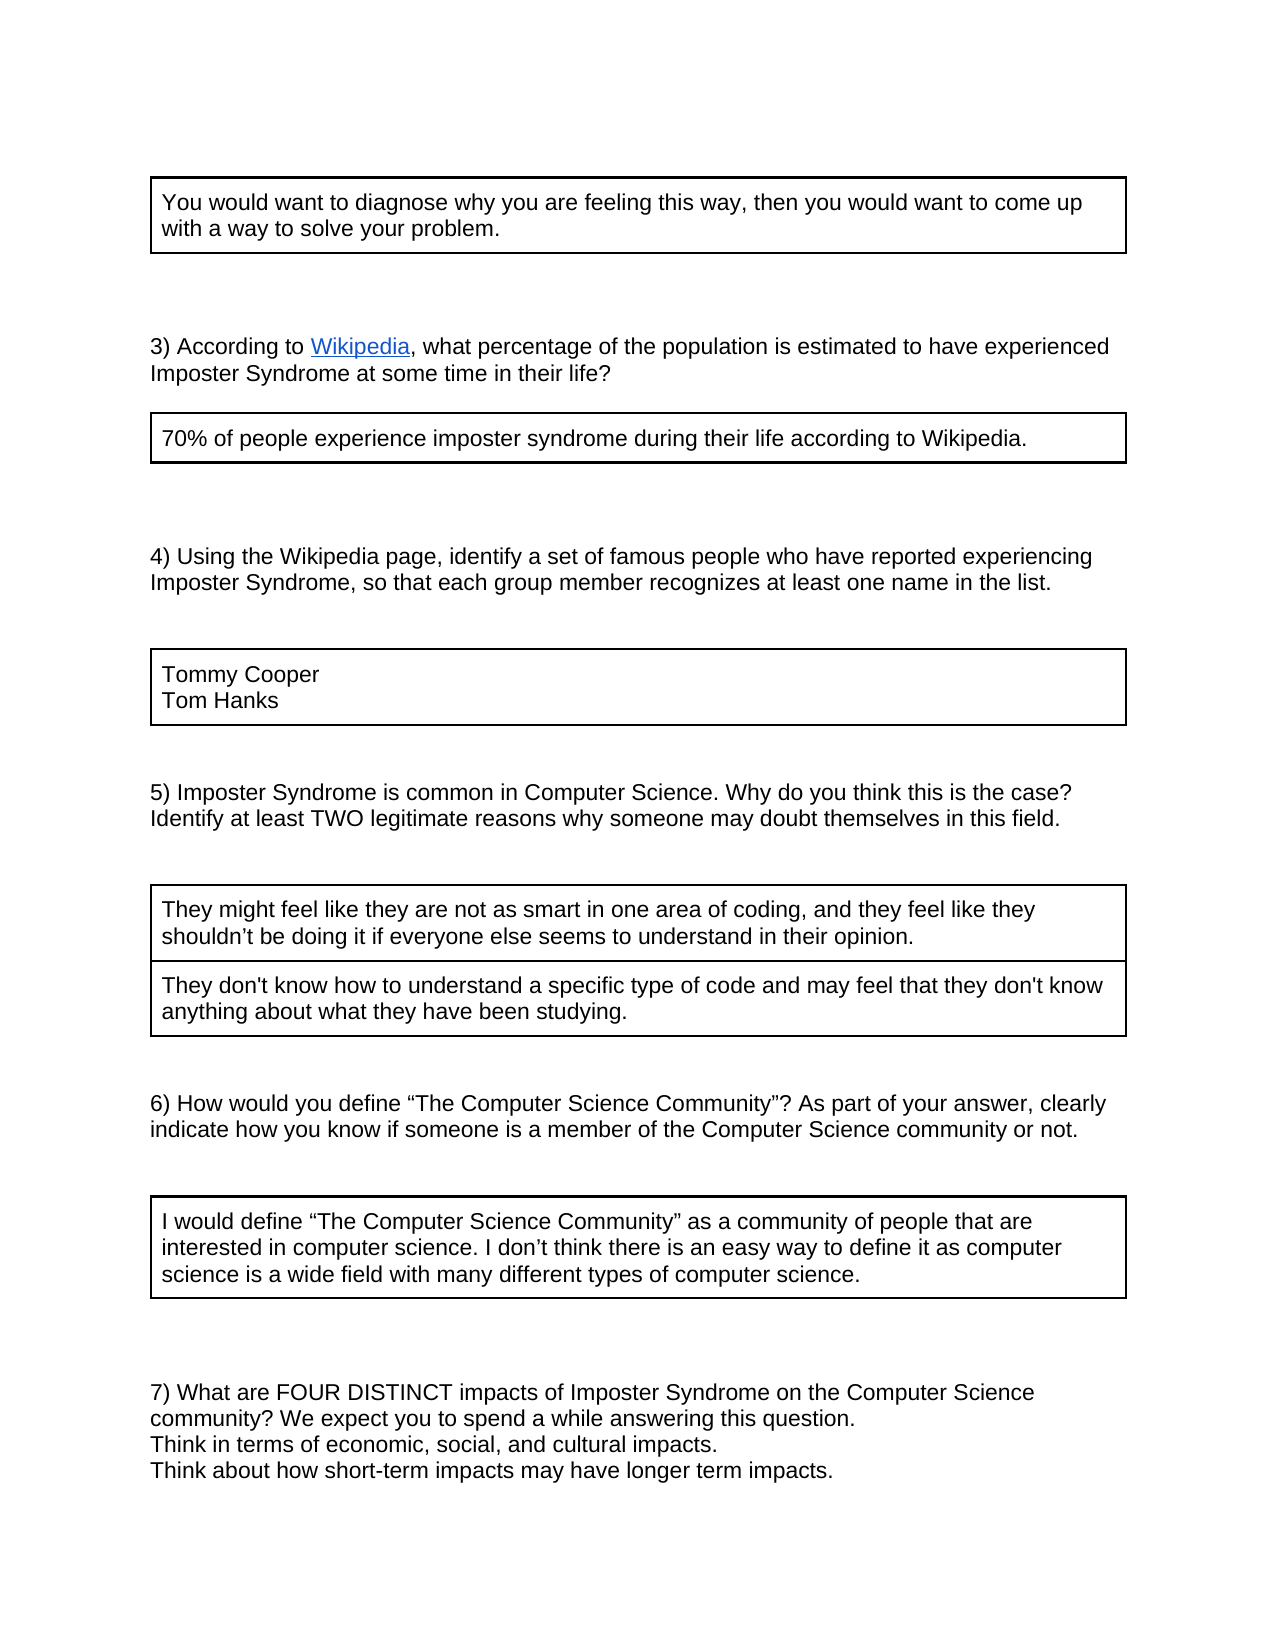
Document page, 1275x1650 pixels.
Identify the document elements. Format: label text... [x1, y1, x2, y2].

text 5) Imposter Syndrome is common in Computer Science. Why do you think this is the case? Identify at least TWO legitimate reasons why someone may doubt themselves in this field. [150, 778, 1125, 831]
table_cell They don't know how to understand a specific type of code and may feel that they don't know anything about what they have been studying. [152, 962, 1125, 1035]
text 6) How would you define “The Computer Science Community”? As part of your answer, clearly indicate how you know if someone is a member of the Computer Science community or not. [150, 1090, 1125, 1143]
table_header I would define “The Computer Science Community” as a community of people that are interested in computer science. I don’t think there is an easy way to define it as computer science is a wide field with many different types of computer science. [152, 1198, 1125, 1297]
table_header They might feel like they are not as smart in one area of coding, and they feel like they shouldn’t be doing it if everyone else seems to understand in their opinion. [152, 886, 1125, 959]
text 3) According to Wikipedia, what percentage of the population is estimated to have experienced Imposter Syndrome at some time in their life? [150, 333, 1125, 386]
table_header You would want to diagnose why you are feeling this way, then you would want to come up with a way to solve your problem. [152, 179, 1125, 252]
text Think about how short-term impacts may have longer term impacts. [150, 1457, 1125, 1484]
text 7) What are FOUR DISTINCT impacts of Imposter Syndrome on the Computer Science community? We expect you to spend a while answering this question. [150, 1378, 1125, 1431]
table_header Tommy Cooper Tom Hanks [152, 650, 1125, 724]
text Think in terms of economic, social, and cultural impacts. [150, 1431, 1125, 1457]
text 4) Using the Wikipedia page, identify a set of famous people who have reported experiencing Imposter Syndrome, so that each group member recognizes at least one name in the list. [150, 543, 1125, 595]
table_header 70% of people experience imposter syndrome during their life according to Wikipedia. [152, 414, 1125, 461]
